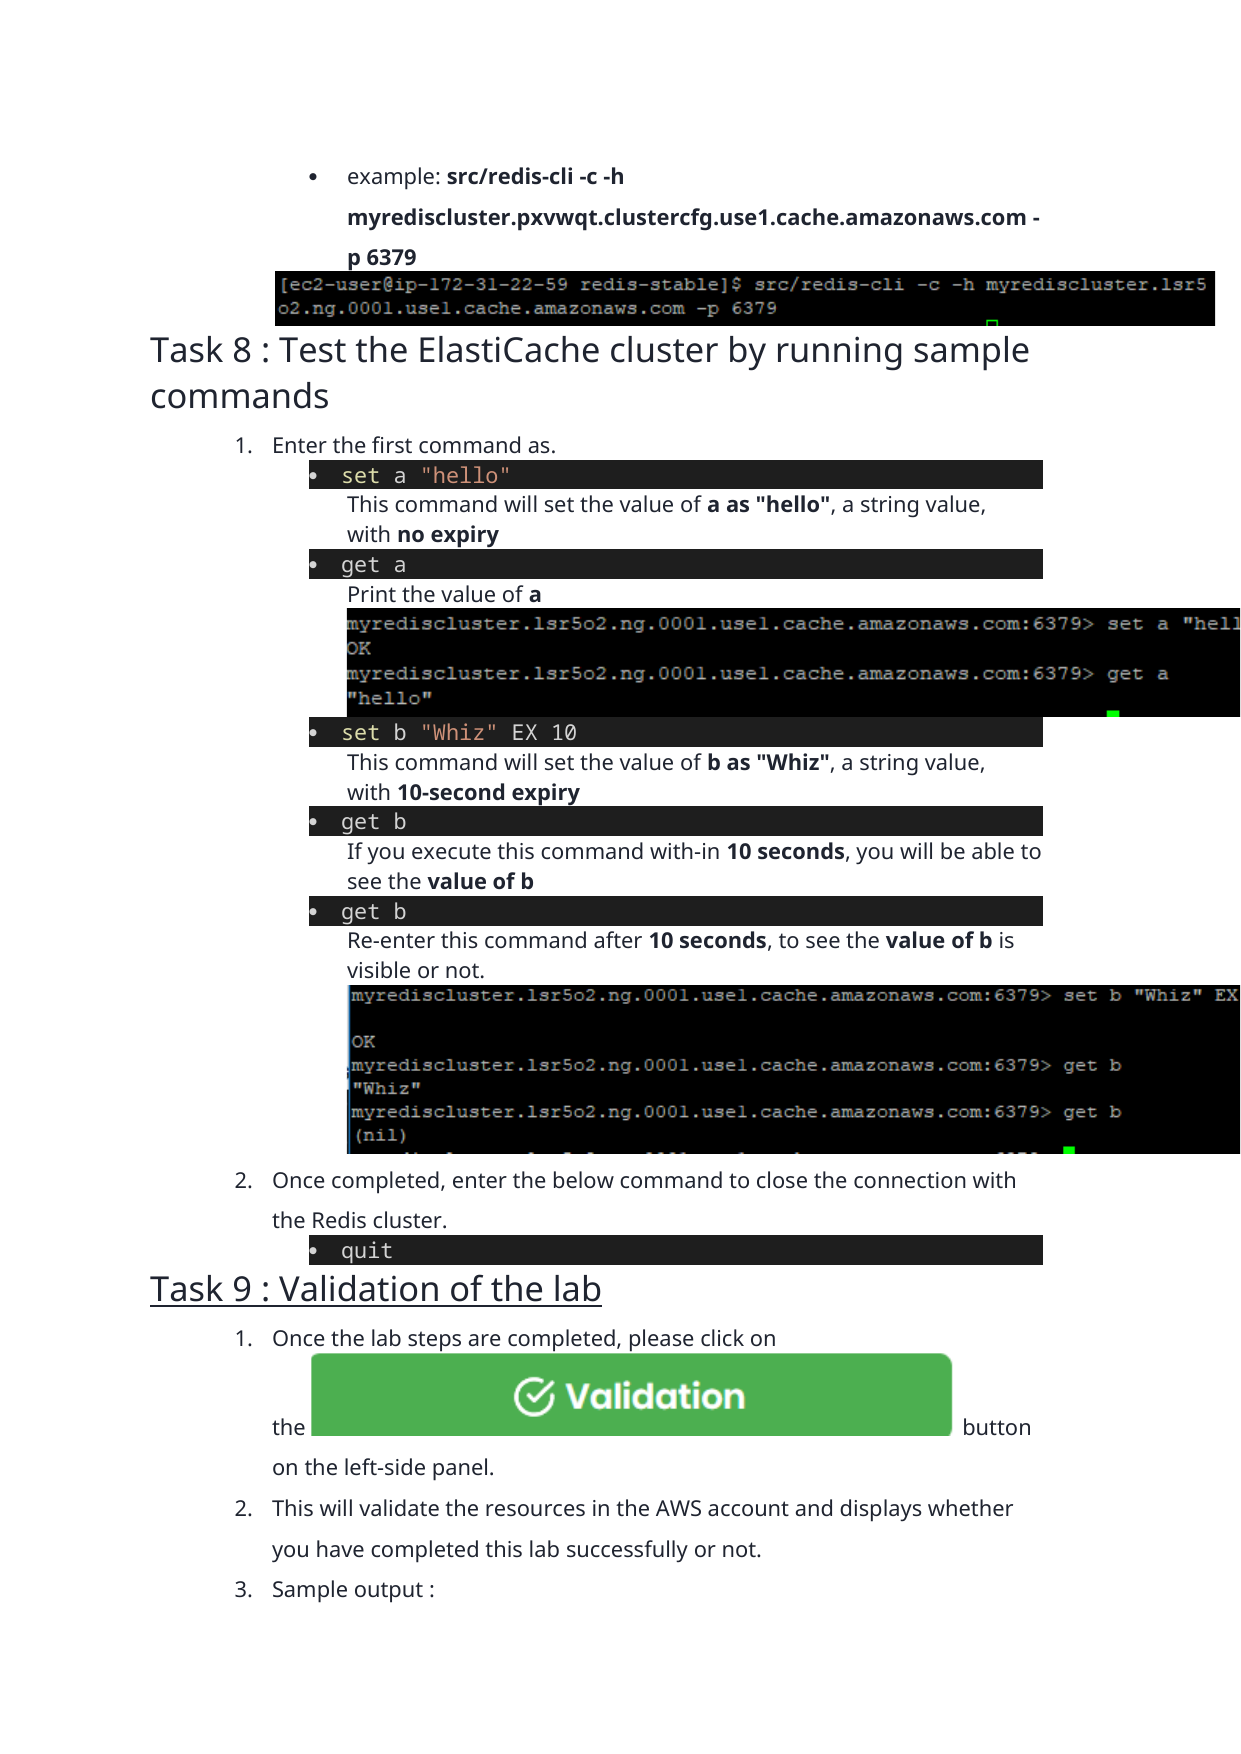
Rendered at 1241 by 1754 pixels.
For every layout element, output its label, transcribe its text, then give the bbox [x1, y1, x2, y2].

list get b [309, 806, 1043, 836]
list Enter the first command as. [234, 419, 1043, 460]
list get a [309, 549, 1043, 579]
picture [346, 985, 1241, 1154]
picture [311, 1352, 957, 1436]
text This command will set the value of b as "Whiz", a string value, with 10-second expiry [347, 747, 1043, 806]
picture [275, 271, 1216, 326]
list get b [309, 896, 1043, 926]
text This command will set the value of a as "hello", a string value, with no expiry [347, 489, 1043, 549]
list set a "hello" [309, 460, 1043, 489]
list set b "Whiz" EX 10 [309, 717, 1043, 747]
list Once completed, enter the below command to close the connection with the Redis cluster. [234, 1154, 1043, 1235]
list Sample output : [234, 1563, 1043, 1604]
text Task 9 : Validation of the lab [150, 1265, 1090, 1312]
text If you execute this command with-in 10 seconds, you will be able to see the value of b [347, 836, 1043, 896]
list example: src/redis-cli -c -h myrediscluster.pxvwqt.clustercfg.use1.cache.amazonaws.com -p 6379 [309, 150, 1043, 271]
text Re-enter this command after 10 seconds, to see the value of b is visible or not. [347, 926, 1043, 985]
text Print the value of a [347, 579, 1043, 608]
picture [346, 608, 1241, 717]
text Task 8 : Test the ElastiCache cluster by running sample commands [150, 325, 1090, 419]
list This will validate the resources in the AWS account and displays whether you have completed this lab successfully or not. [234, 1482, 1043, 1563]
list quit [309, 1235, 1043, 1265]
